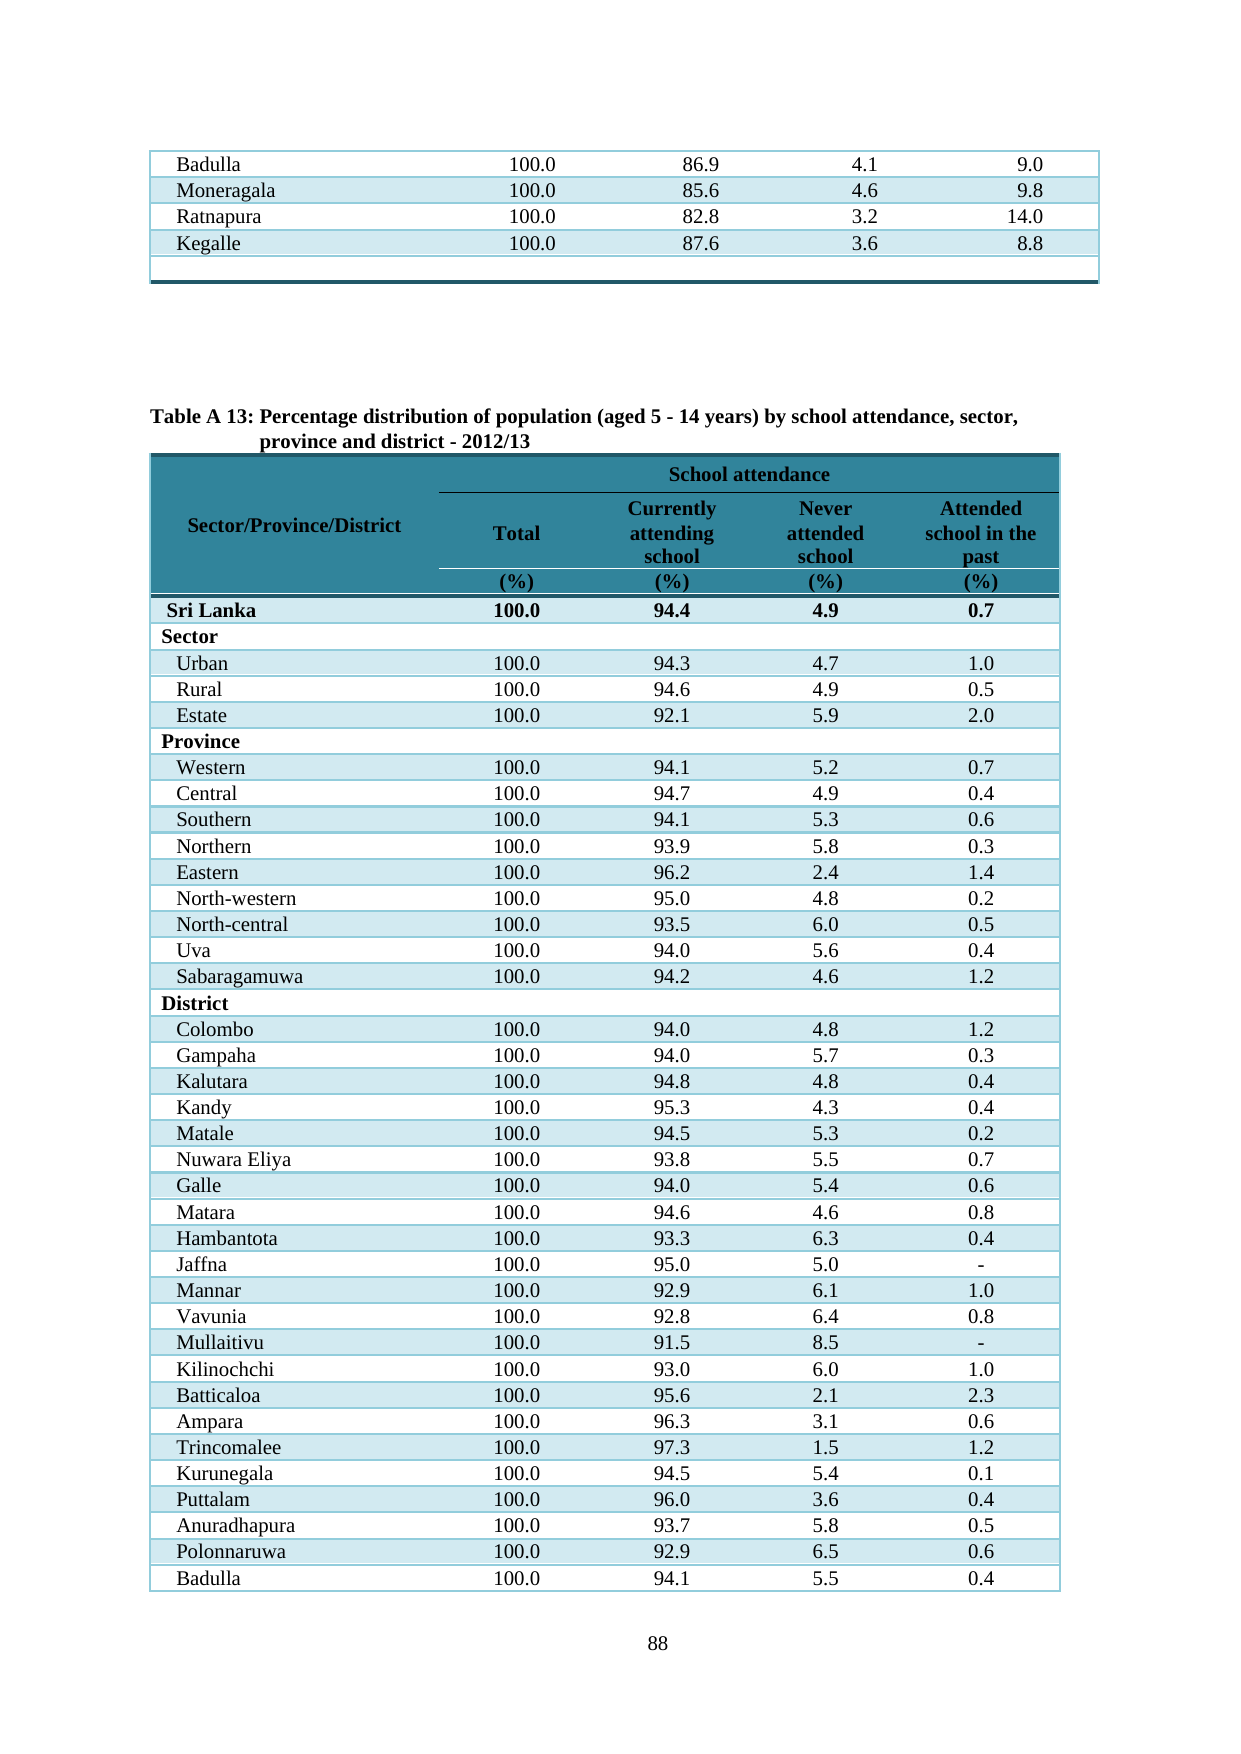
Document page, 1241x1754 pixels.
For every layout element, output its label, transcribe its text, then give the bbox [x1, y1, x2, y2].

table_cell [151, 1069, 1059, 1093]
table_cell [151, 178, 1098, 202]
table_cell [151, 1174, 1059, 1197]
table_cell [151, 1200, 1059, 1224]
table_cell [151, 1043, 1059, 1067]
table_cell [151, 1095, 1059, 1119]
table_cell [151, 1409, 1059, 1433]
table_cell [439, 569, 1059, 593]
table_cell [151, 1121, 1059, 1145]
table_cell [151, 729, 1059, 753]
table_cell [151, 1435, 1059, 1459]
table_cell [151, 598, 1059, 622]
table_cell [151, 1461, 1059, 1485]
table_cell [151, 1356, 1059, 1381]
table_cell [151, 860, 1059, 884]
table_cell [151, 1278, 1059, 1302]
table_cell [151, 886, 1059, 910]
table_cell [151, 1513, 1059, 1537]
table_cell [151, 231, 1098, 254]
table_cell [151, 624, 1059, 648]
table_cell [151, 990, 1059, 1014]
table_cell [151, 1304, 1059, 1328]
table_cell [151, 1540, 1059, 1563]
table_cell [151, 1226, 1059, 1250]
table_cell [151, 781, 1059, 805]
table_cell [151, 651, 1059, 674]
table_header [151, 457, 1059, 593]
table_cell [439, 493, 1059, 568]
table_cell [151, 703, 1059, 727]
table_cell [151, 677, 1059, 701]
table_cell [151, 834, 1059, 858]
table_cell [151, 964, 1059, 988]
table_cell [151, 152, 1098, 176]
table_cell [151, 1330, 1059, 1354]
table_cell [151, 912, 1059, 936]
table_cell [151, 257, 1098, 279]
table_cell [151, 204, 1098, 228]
text province and district - 2012/13 [150, 428, 1165, 453]
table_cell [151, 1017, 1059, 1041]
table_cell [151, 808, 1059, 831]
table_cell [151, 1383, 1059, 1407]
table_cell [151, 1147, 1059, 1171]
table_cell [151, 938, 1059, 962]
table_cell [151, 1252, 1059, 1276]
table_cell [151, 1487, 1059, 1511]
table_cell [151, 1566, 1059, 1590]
text Table A 13: Percentage distribution of population (aged 5 - 14 years) by school attendance, sector, [150, 404, 1165, 428]
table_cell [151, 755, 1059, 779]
